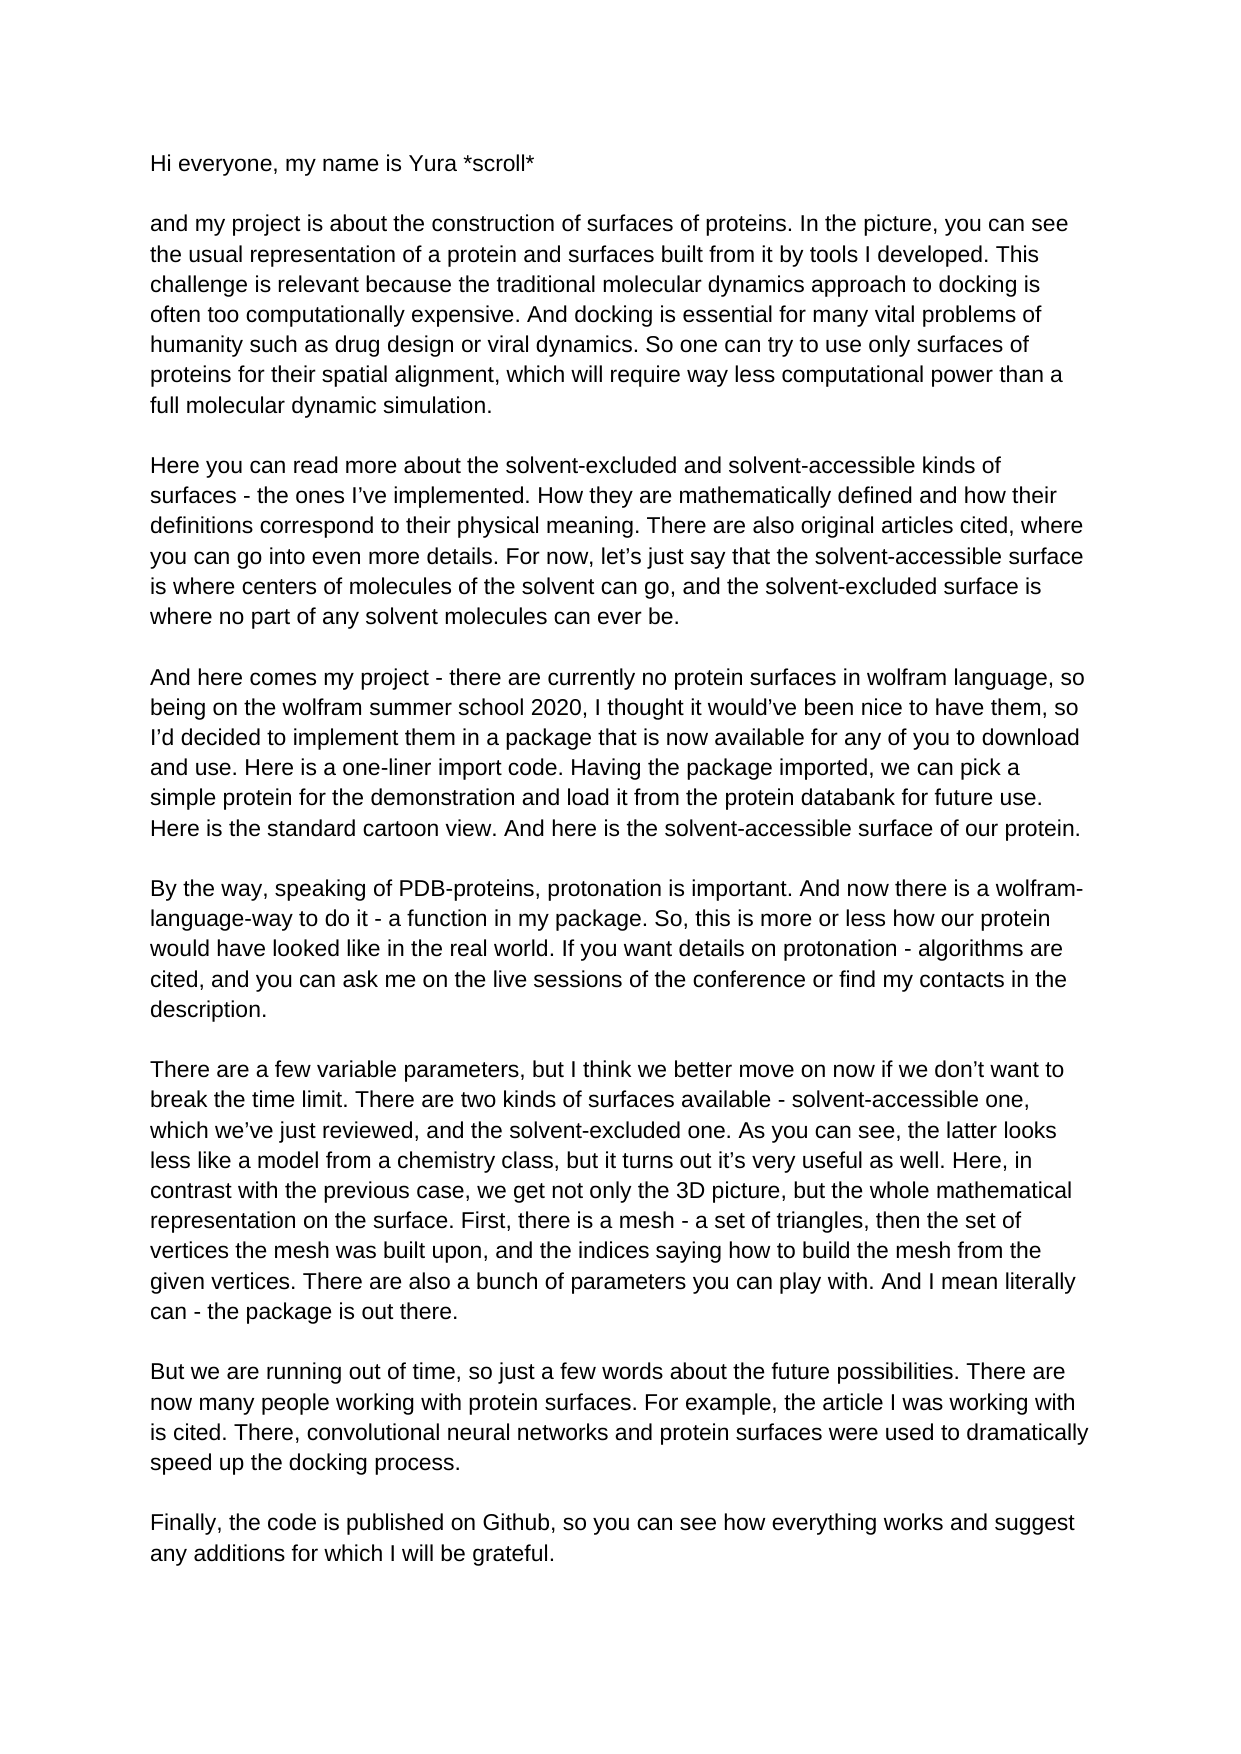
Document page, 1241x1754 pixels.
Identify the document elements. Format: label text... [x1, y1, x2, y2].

text By the way, speaking of PDB-proteins, protonation is important. And now there is a wolfram-language-way to do it - a function in my package. So, this is more or less how our protein would have looked like in the real world. If you want details on protonation - algorithms are cited, and you can ask me on the live sessions of the conference or find my contacts in the description. [150, 875, 1090, 1022]
text And here comes my project - there are currently no protein surfaces in wolfram language, so being on the wolfram summer school 2020, I thought it would’ve been nice to have them, so I’d decided to implement them in a package that is now available for any of you to download and use. Here is a one-liner import code. Having the package imported, we can pick a simple protein for the demonstration and load it from the protein databank for future use. Here is the standard cartoon view. And here is the solvent-accessible surface of our protein. [150, 663, 1090, 841]
text But we are running out of time, so just a few words about the future possibilities. There are now many people working with protein surfaces. For example, the article I was working with is cited. There, convolutional neural networks and protein surfaces were used to dramatically speed up the docking process. [150, 1358, 1090, 1475]
text Hi everyone, my name is Yura *scroll* [150, 150, 1090, 176]
text and my project is about the construction of surfaces of proteins. In the picture, you can see the usual representation of a protein and surfaces built from it by tools I developed. This challenge is relevant because the traditional molecular dynamics approach to docking is often too computationally expensive. And docking is essential for many vital problems of humanity such as drug design or viral dynamics. So one can try to use only surfaces of proteins for their spatial alignment, which will require way less computational power than a full molecular dynamic simulation. [150, 210, 1090, 418]
text Finally, the code is published on Github, so you can see how everything works and suggest any additions for which I will be grateful. [150, 1509, 1090, 1566]
text There are a few variable parameters, but I think we better move on now if we don’t want to break the time limit. There are two kinds of surfaces available - solvent-accessible one, which we’ve just reviewed, and the solvent-excluded one. As you can see, the latter looks less like a model from a chemistry class, but it turns out it’s very useful as well. Here, in contrast with the previous case, we get not only the 3D picture, but the whole mathematical representation on the surface. First, there is a mesh - a set of triangles, then the set of vertices the mesh was built upon, and the indices saying how to build the mesh from the given vertices. There are also a bunch of parameters you can play with. And I mean literally can - the package is out there. [150, 1056, 1090, 1324]
text Here you can read more about the solvent-excluded and solvent-accessible kinds of surfaces - the ones I’ve implemented. How they are mathematically defined and how their definitions correspond to their physical meaning. There are also original articles cited, where you can go into even more details. For now, let’s just say that the solvent-accessible surface is where centers of molecules of the solvent can go, and the solvent-excluded surface is where no part of any solvent molecules can ever be. [150, 452, 1090, 629]
